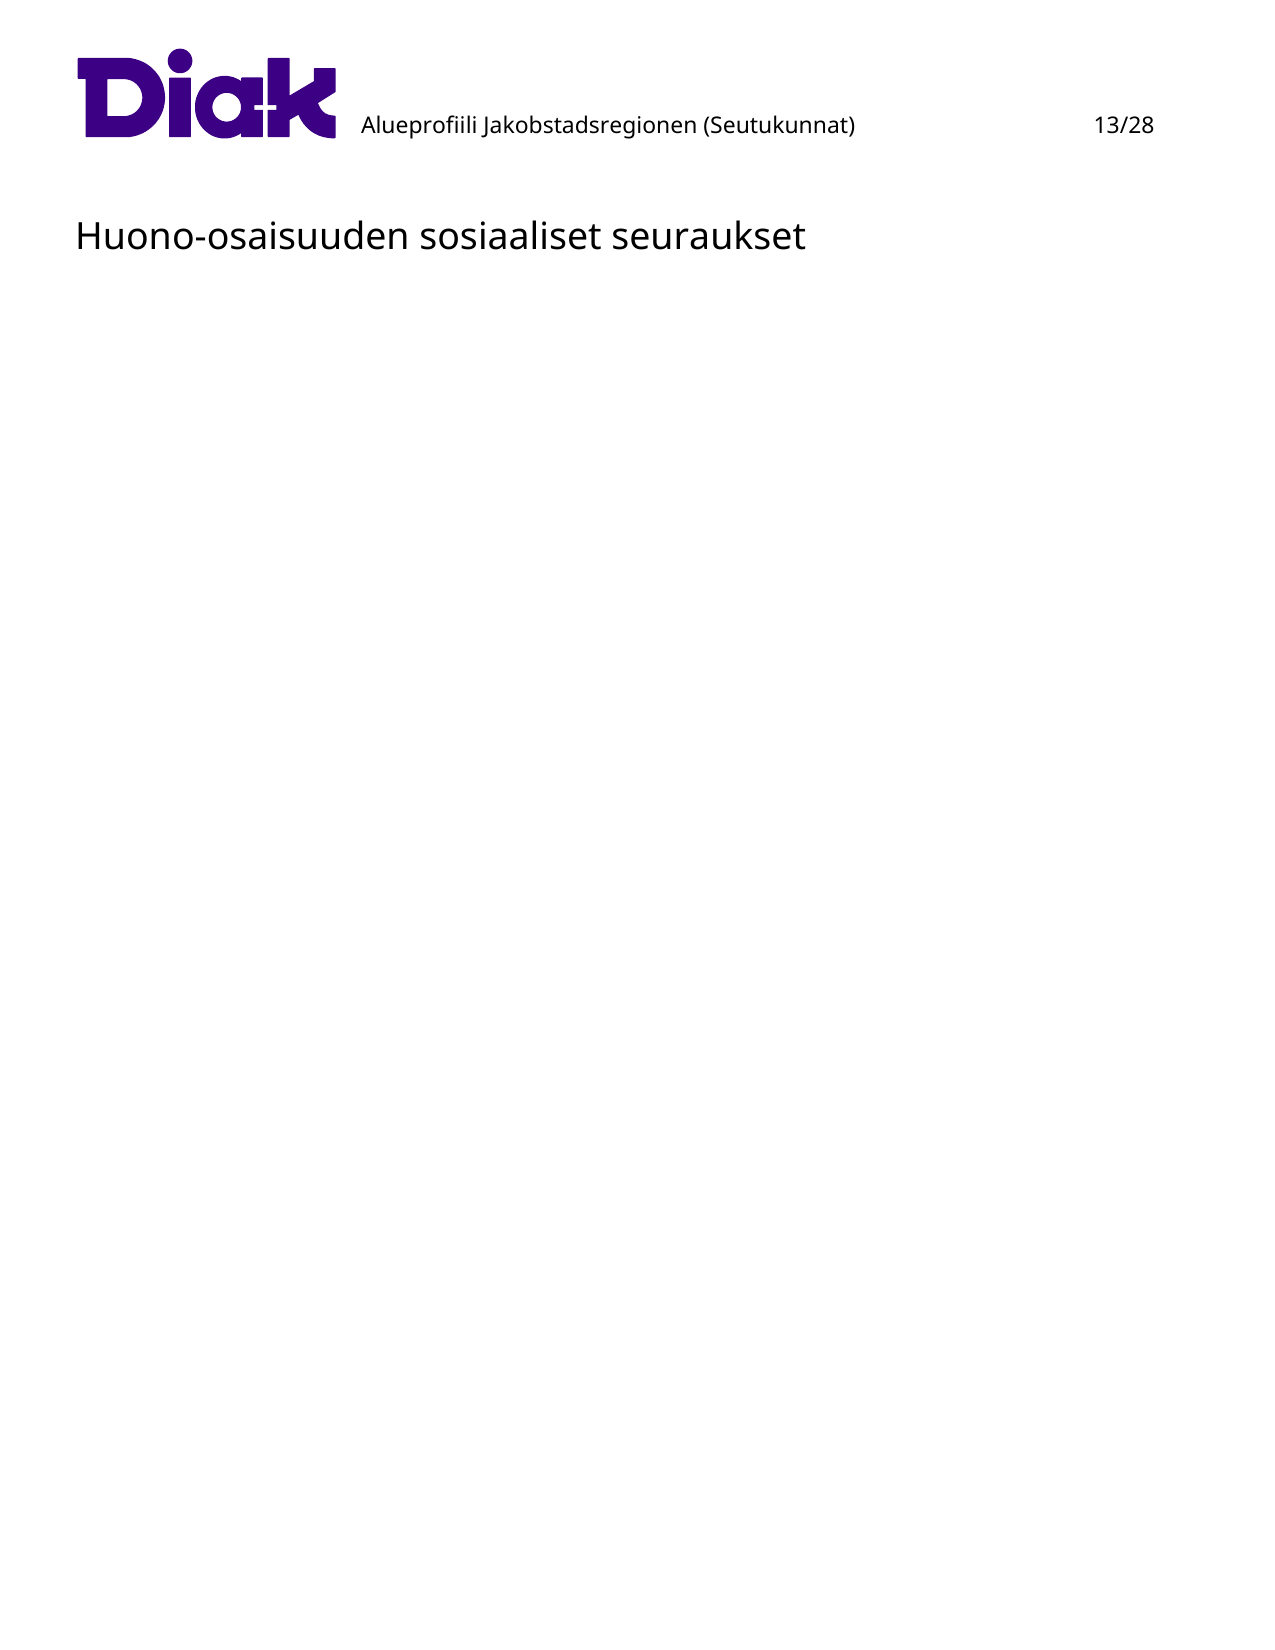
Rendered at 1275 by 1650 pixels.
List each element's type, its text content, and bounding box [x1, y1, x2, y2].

subtitle Huono-osaisuuden sosiaaliset seuraukset [75, 209, 1200, 261]
